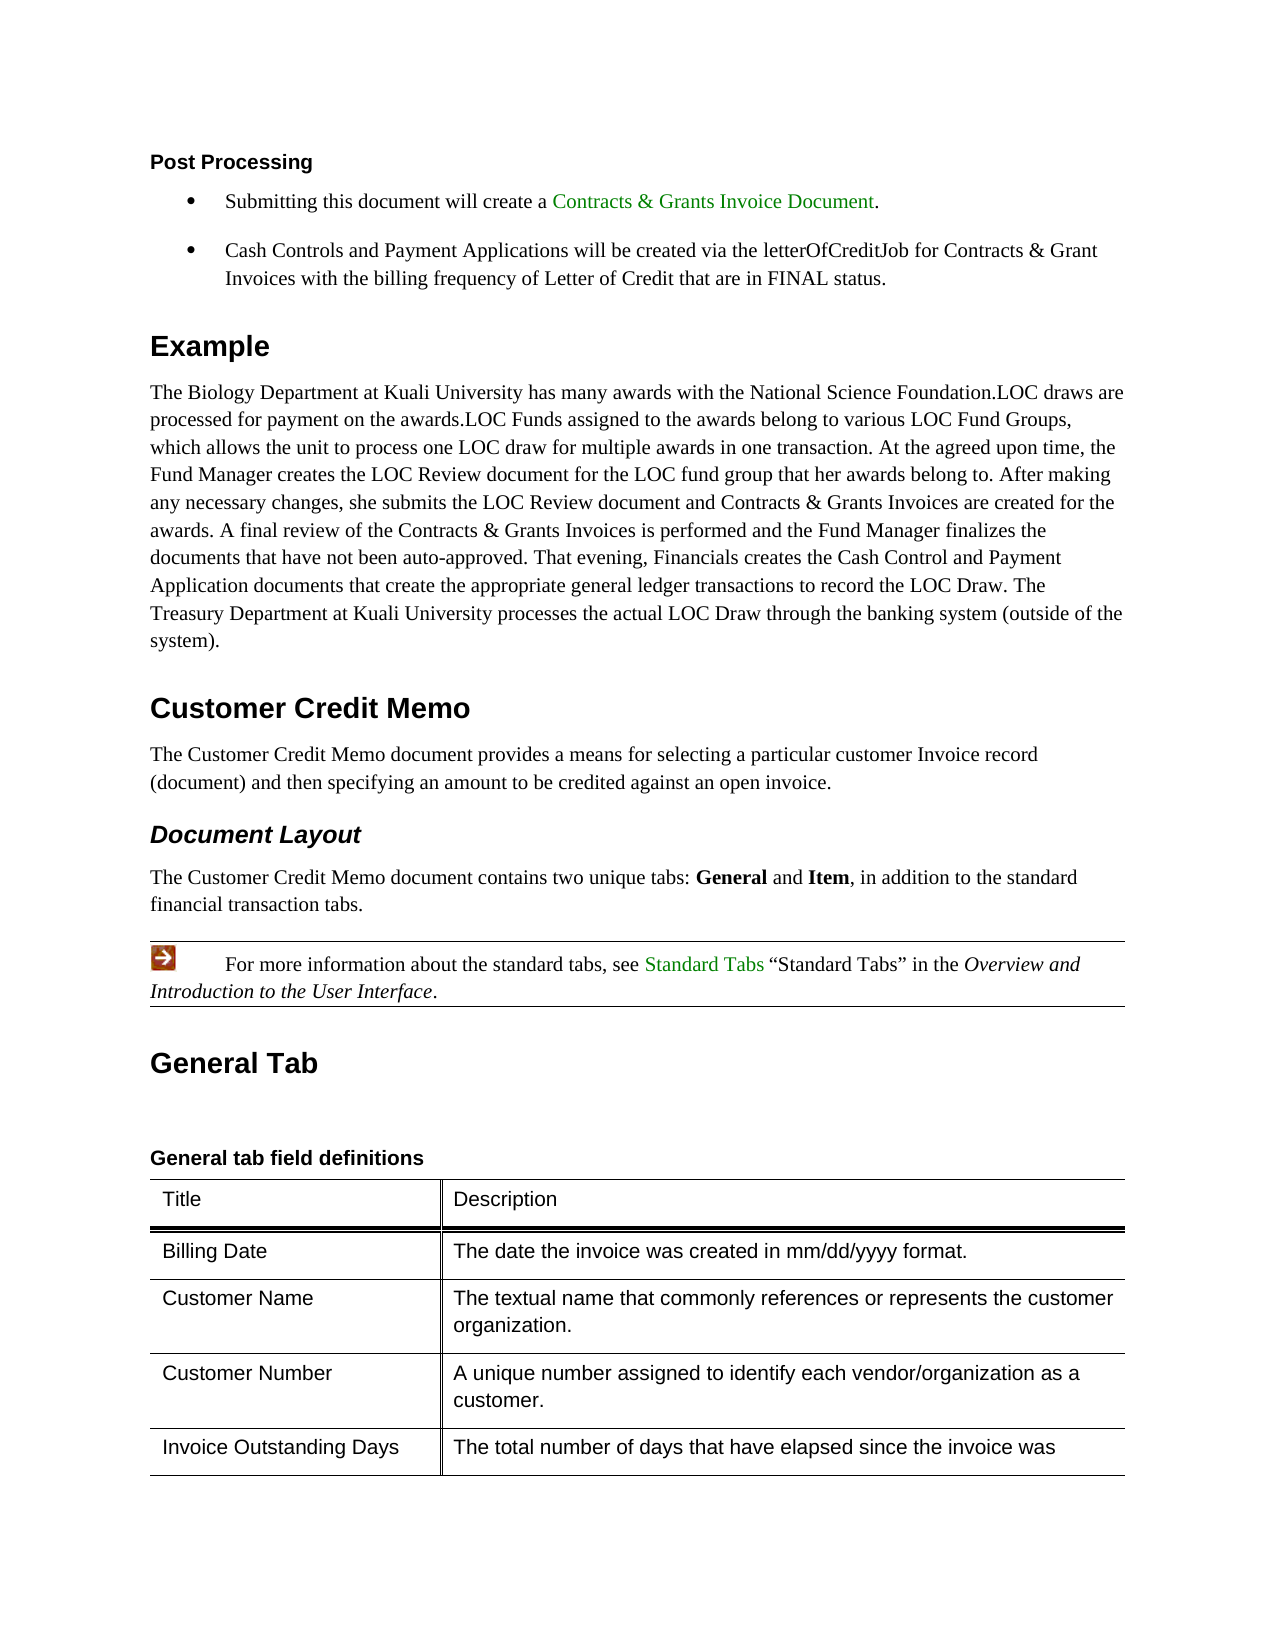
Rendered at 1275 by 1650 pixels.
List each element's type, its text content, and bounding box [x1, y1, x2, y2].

table_cell The date the invoice was created in mm/dd/yyyy format. [443, 1233, 1125, 1279]
table_cell Billing Date [150, 1233, 440, 1279]
table_cell The textual name that commonly references or represents the customer organization. [443, 1280, 1125, 1353]
table_cell A unique number assigned to identify each vendor/organization as a customer. [443, 1354, 1125, 1428]
picture [150, 944, 177, 972]
subtitle Post Processing [150, 150, 1087, 174]
text The Customer Credit Memo document contains two unique tabs: General and Item, in addition to the standard financial transaction tabs. [150, 865, 1125, 916]
text The Biology Department at Kuali University has many awards with the National Science Foundation.LOC draws are processed for payment on the awards.LOC Funds assigned to the awards belong to various LOC Fund Groups, which allows the unit to process one LOC draw for multiple awards in one transaction. At the agreed upon time, the Fund Manager creates the LOC Review document for the LOC fund group that her awards belong to. After making any necessary changes, she submits the LOC Review document and Contracts & Grants Invoices are created for the awards. A final review of the Contracts & Grants Invoices is performed and the Fund Manager finalizes the documents that have not been auto-approved. That evening, Financials creates the Cash Control and Payment Application documents that create the appropriate general ledger transactions to record the LOC Draw. The Treasury Department at Kuali University processes the actual LOC Draw through the banking system (outside of the system). [150, 379, 1125, 652]
table_header Description [443, 1180, 1125, 1226]
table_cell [150, 1429, 440, 1475]
subtitle General Tab [150, 1046, 1125, 1080]
table_header Title [150, 1180, 440, 1226]
subtitle Customer Credit Memo [150, 691, 1125, 724]
table_cell Customer Name [150, 1280, 440, 1353]
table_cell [443, 1429, 1125, 1475]
subtitle Example [150, 328, 1125, 362]
text Submitting this document will create a Contracts & Grants Invoice Document. [187, 189, 1125, 213]
table_cell Customer Number [150, 1354, 440, 1428]
text Cash Controls and Payment Applications will be created via the letterOfCreditJob for Contracts & Grant Invoices with the billing frequency of Letter of Credit that are in FINAL status. [187, 238, 1125, 289]
text For more information about the standard tabs, see Standard Tabs|document=WordDocuments\FIN Overview Source.docx;topic=Standard Tabs “Standard Tabs” in the Overview and Introduction to the User Interface. [150, 942, 1125, 1006]
text The Customer Credit Memo document provides a means for selecting a particular customer Invoice record (document) and then specifying an amount to be credited against an open invoice. [150, 742, 1125, 794]
subtitle General tab field definitions [150, 1146, 1117, 1169]
subtitle Document Layout|linktag=Document_Layout_CCM [150, 820, 1125, 848]
